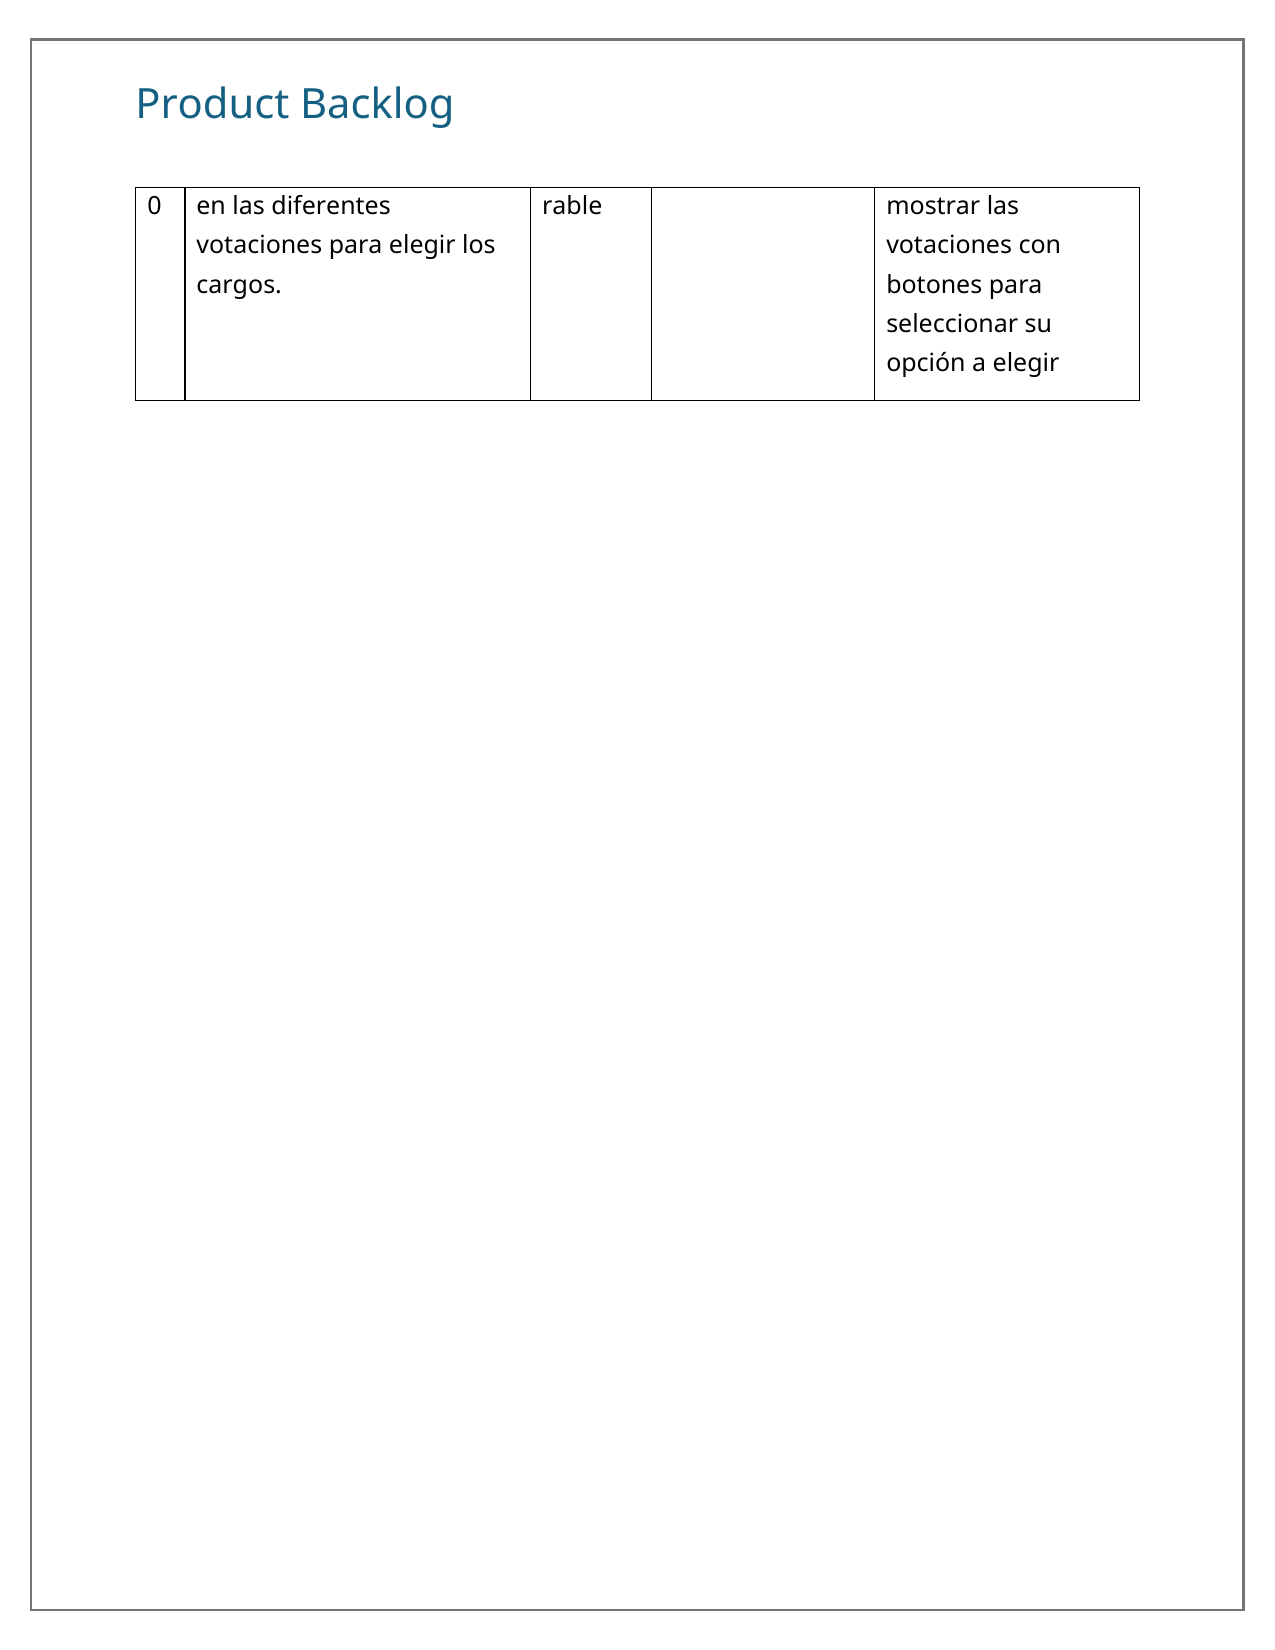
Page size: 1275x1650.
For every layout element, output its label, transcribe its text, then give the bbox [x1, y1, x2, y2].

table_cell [186, 188, 530, 400]
table_cell 5 [652, 188, 874, 400]
table_cell 30 [136, 188, 184, 400]
table_cell considerable [531, 188, 651, 400]
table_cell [875, 188, 1139, 400]
